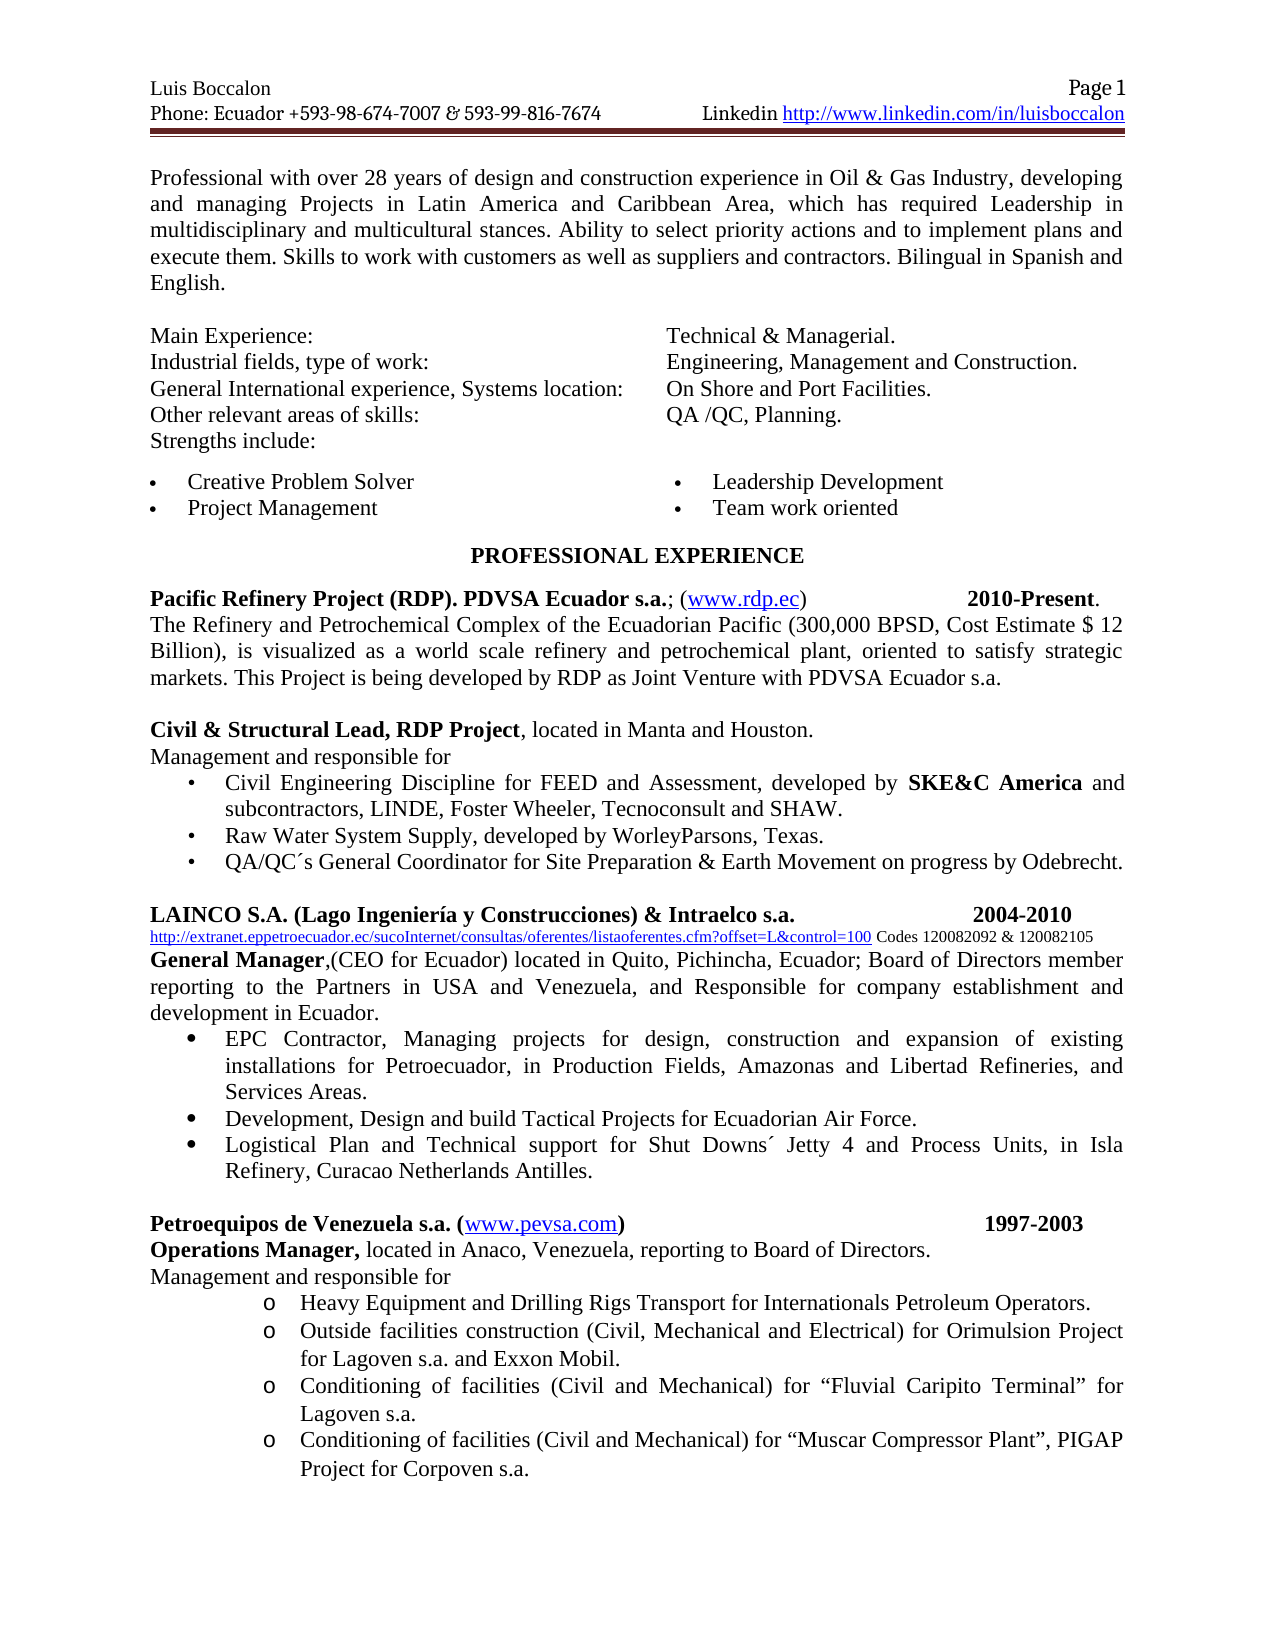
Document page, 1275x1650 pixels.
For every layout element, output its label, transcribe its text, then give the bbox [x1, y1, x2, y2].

text The Refinery and Petrochemical Complex of the Ecuadorian Pacific (300,000 BPSD, Cost Estimate $ 12 Billion), is visualized as a world scale refinery and petrochemical plant, oriented to satisfy strategic markets. This Project is being developed by RDP as Joint Venture with PDVSA Ecuador s.a. [150, 611, 1125, 690]
text Operations Manager, located in Anaco, Venezuela, reporting to Board of Directors. [150, 1236, 1125, 1263]
text Other relevant areas of skills: QA /QC, Planning. [150, 401, 1125, 427]
list Conditioning of facilities (Civil and Mechanical) for “Muscar Compressor Plant”, PIGAP Project for Corpoven s.a. [262, 1426, 1125, 1481]
text PROFESSIONAL EXPERIENCE [150, 542, 1125, 568]
list Project Management [150, 494, 600, 521]
text Management and responsible for [150, 1263, 1125, 1289]
text Professional with over 28 years of design and construction experience in Oil & Gas Industry, developing and managing Projects in Latin America and Caribbean Area, which has required Leadership in multidisciplinary and multicultural stances. Ability to select priority actions and to implement plans and execute them. Skills to work with customers as well as suppliers and contractors. Bilingual in Spanish and English. [150, 164, 1125, 296]
text http://extranet.eppetroecuador.ec/sucoInternet/consultas/oferentes/listaoferentes.cfm?offset=L&control=100 Codes 120082092 & 120082105 [150, 927, 1125, 946]
list EPC Contractor, Managing projects for design, construction and expansion of existing installations for Petroecuador, in Production Fields, Amazonas and Libertad Refineries, and Services Areas. [187, 1026, 1125, 1104]
text General International experience, Systems location: On Shore and Port Facilities. [150, 375, 1125, 401]
list Logistical Plan and Technical support for Shut Downs´ Jetty 4 and Process Units, in Isla Refinery, Curacao Netherlands Antilles. [187, 1131, 1125, 1184]
text LAINCO S.A. (Lago Ingeniería y Construcciones) & Intraelco s.a. 2004-2010 [150, 901, 1125, 927]
list Raw Water System Supply, developed by WorleyParsons, Texas. [187, 822, 1125, 848]
list Conditioning of facilities (Civil and Mechanical) for “Fluvial Caripito Terminal” for Lagoven s.a. [262, 1372, 1125, 1426]
list Leadership Development [675, 468, 1125, 494]
text Petroequipos de Venezuela s.a. (www.pevsa.com) 1997-2003 [150, 1210, 1125, 1236]
text Strengths include: [150, 427, 1125, 454]
list QA/QC´s General Coordinator for Site Preparation & Earth Movement on progress by Odebrecht. [187, 848, 1125, 874]
text Pacific Refinery Project (RDP). PDVSA Ecuador s.a.; (www.rdp.ec) 2010-Present. [150, 585, 1125, 611]
list Development, Design and build Tactical Projects for Ecuadorian Air Force. [187, 1104, 1125, 1131]
list Team work oriented [675, 494, 1125, 521]
list Outside facilities construction (Civil, Mechanical and Electrical) for Orimulsion Project for Lagoven s.a. and Exxon Mobil. [262, 1317, 1125, 1372]
text Industrial fields, type of work: Engineering, Management and Construction. [150, 348, 1125, 375]
text Civil & Structural Lead, RDP Project, located in Manta and Houston. [150, 716, 1125, 743]
text Main Experience: Technical & Managerial. [150, 322, 1125, 348]
list Heavy Equipment and Drilling Rigs Transport for Internationals Petroleum Operators. [262, 1289, 1125, 1317]
text General Manager,(CEO for Ecuador) located in Quito, Pichincha, Ecuador; Board of Directors member reporting to the Partners in USA and Venezuela, and Responsible for company establishment and development in Ecuador. [150, 946, 1125, 1026]
list Creative Problem Solver [150, 468, 600, 494]
text Management and responsible for [150, 743, 1125, 769]
list Civil Engineering Discipline for FEED and Assessment, developed by SKE&C America and subcontractors, LINDE, Foster Wheeler, Tecnoconsult and SHAW. [187, 769, 1125, 822]
